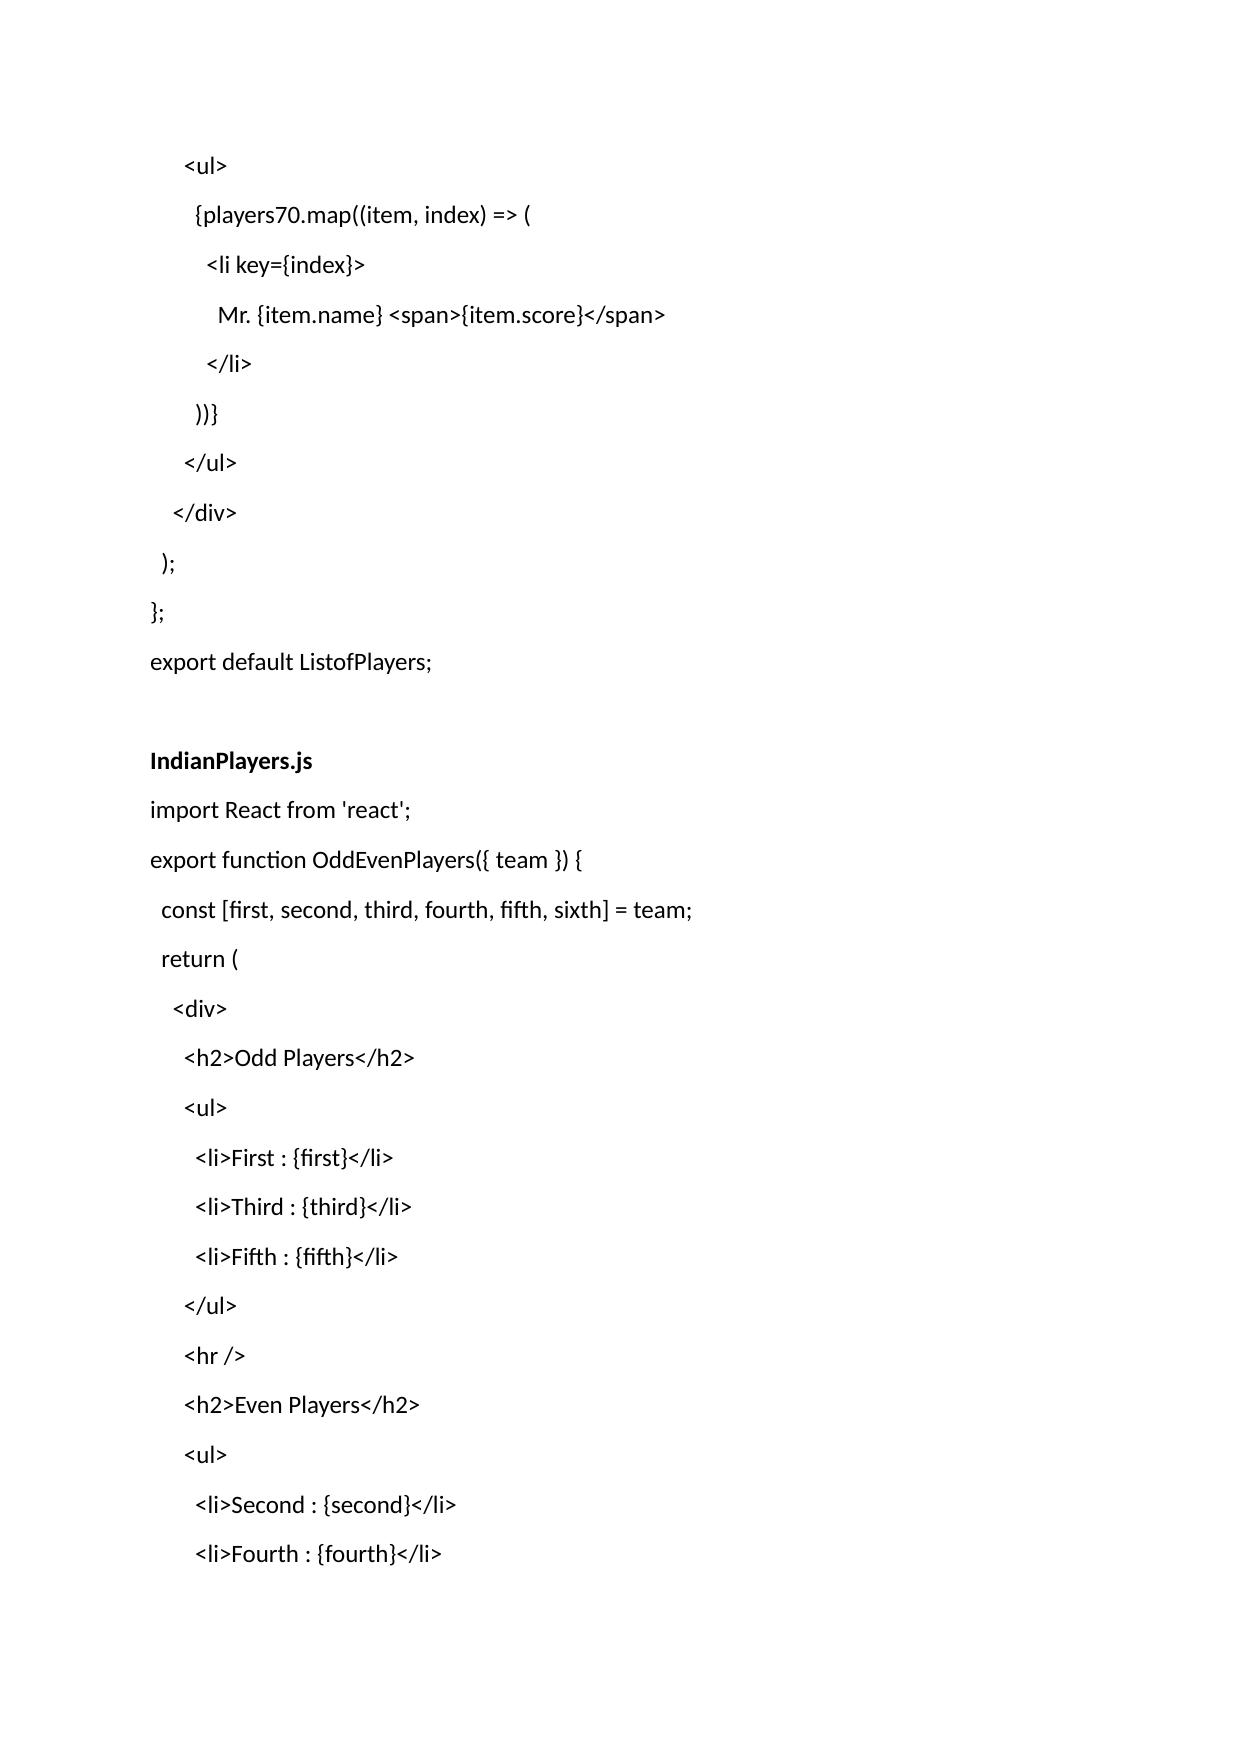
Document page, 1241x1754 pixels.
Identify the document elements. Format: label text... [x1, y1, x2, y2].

text IndianPlayers.js [150, 745, 1090, 776]
text export default ListofPlayers; [150, 646, 1090, 676]
text </ul> [150, 447, 1090, 478]
text <li>Fourth : {fourth}</li> [150, 1538, 1090, 1569]
text <div> [150, 993, 1090, 1023]
text <li>Fifth : {fifth}</li> [150, 1241, 1090, 1271]
text <ul> [150, 150, 1090, 181]
text <h2>Even Players</h2> [150, 1389, 1090, 1420]
text <h2>Odd Players</h2> [150, 1042, 1090, 1073]
text import React from 'react'; [150, 794, 1090, 825]
text return ( [150, 943, 1090, 974]
text <ul> [150, 1439, 1090, 1470]
text </ul> [150, 1290, 1090, 1321]
text </li> [150, 348, 1090, 379]
text export function OddEvenPlayers({ team }) { [150, 844, 1090, 875]
text <ul> [150, 1092, 1090, 1123]
text {players70.map((item, index) => ( [150, 199, 1090, 230]
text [150, 299, 1090, 329]
text <hr /> [150, 1340, 1090, 1371]
text </div> [150, 497, 1090, 528]
text ))} [150, 398, 1090, 428]
text <li key={index}> [150, 249, 1090, 280]
text <li>Second : {second}</li> [150, 1489, 1090, 1519]
text const [first, second, third, fourth, fifth, sixth] = team; [150, 894, 1090, 924]
text }; [150, 596, 1090, 627]
text ); [150, 547, 1090, 577]
text <li>First : {first}</li> [150, 1142, 1090, 1172]
text <li>Third : {third}</li> [150, 1191, 1090, 1222]
